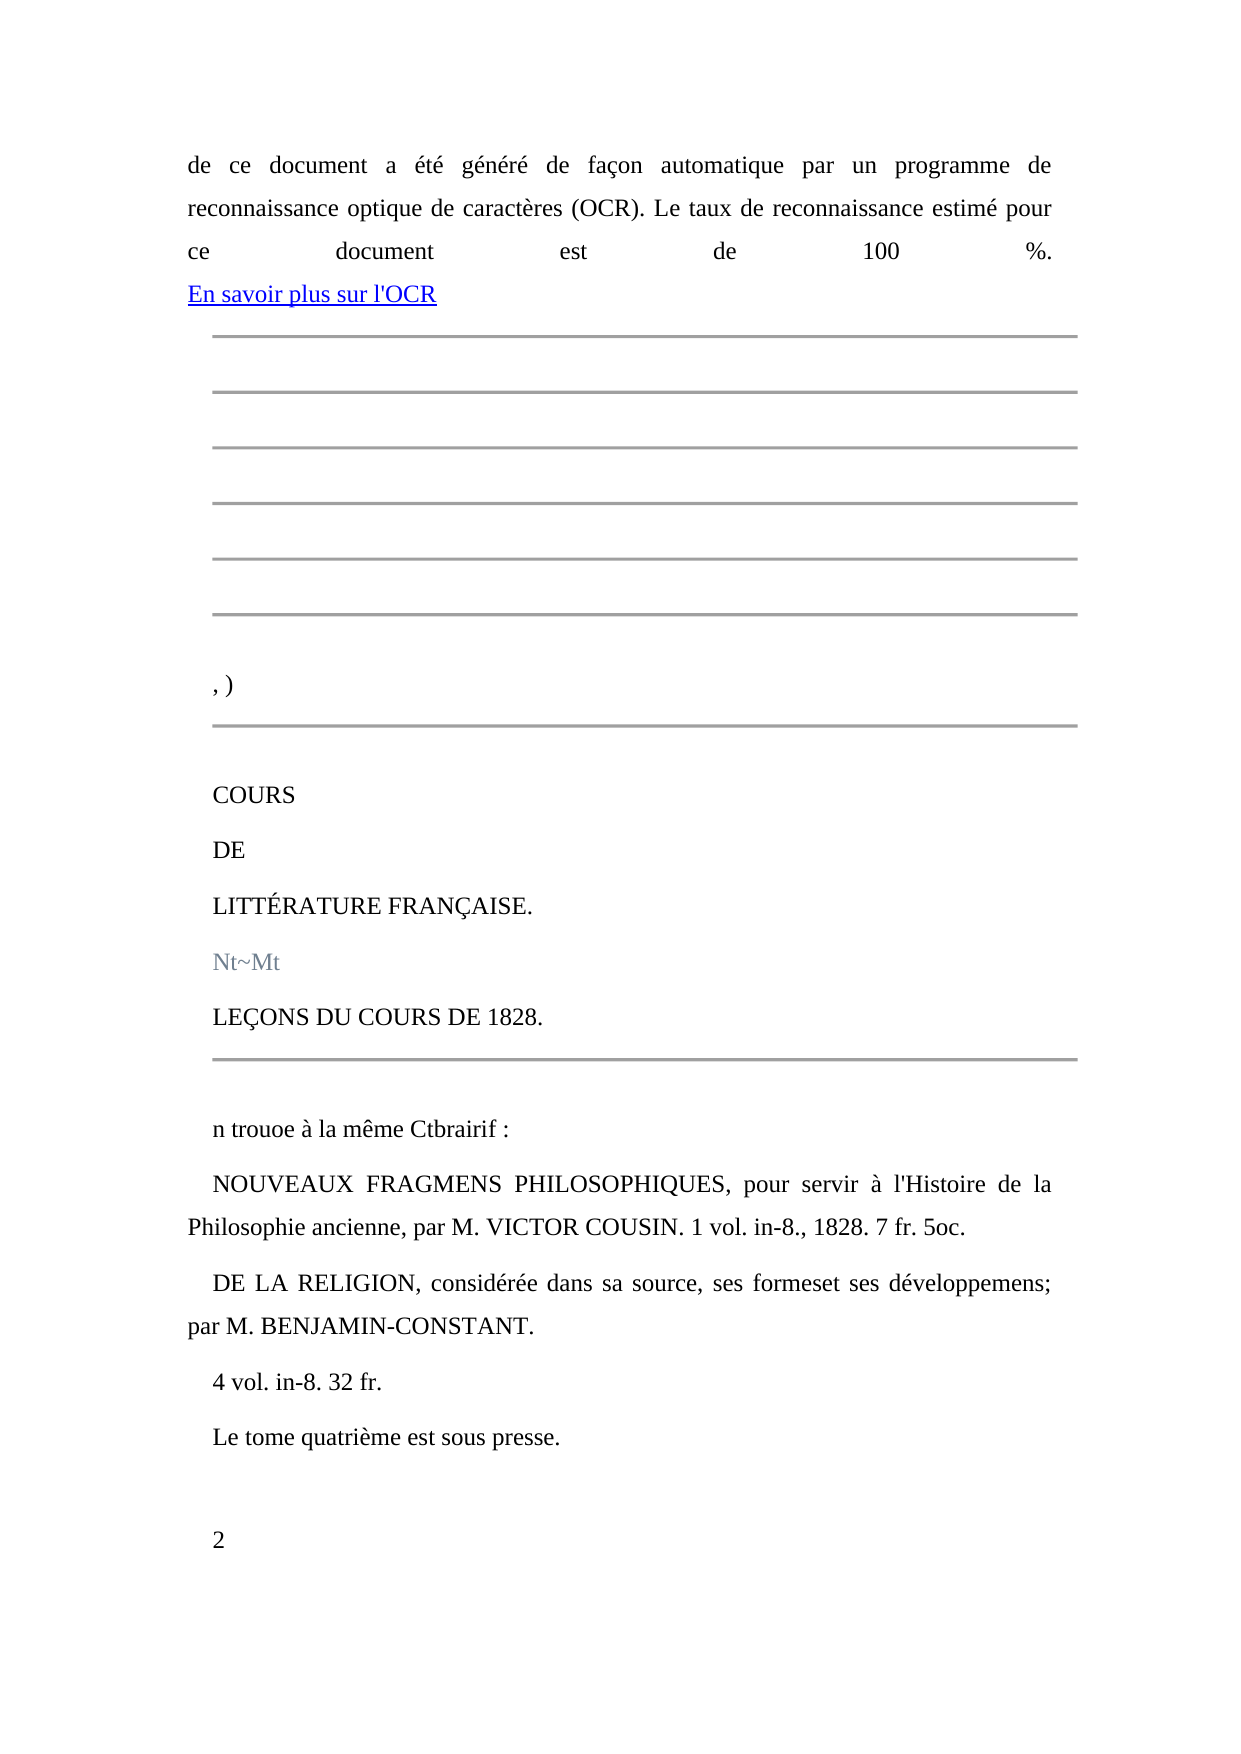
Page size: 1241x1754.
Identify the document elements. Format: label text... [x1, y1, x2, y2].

text Le tome quatrième est sous presse. [187, 1422, 1053, 1451]
text COURS [187, 780, 1053, 809]
text DE [187, 836, 1053, 864]
text LEÇONS DU COURS DE 1828. [187, 1002, 1053, 1031]
text 4 vol. in-8. 32 fr. [187, 1367, 1053, 1396]
text n trouoe à la même Ctbrairif : [187, 1114, 1053, 1142]
text , ) [187, 669, 1053, 697]
text LITTÉRATURE FRANÇAISE. [187, 891, 1053, 920]
text Nt~Mt [187, 947, 1053, 976]
text DE LA RELIGION, considérée dans sa source, ses formeset ses développemens; par M. BENJAMIN-CONSTANT. [187, 1268, 1053, 1340]
text NOUVEAUX FRAGMENS PHILOSOPHIQUES, pour servir à l'Histoire de la Philosophie ancienne, par M. VICTOR COUSIN. 1 vol. in-8., 1828. 7 fr. 5oc. [187, 1169, 1053, 1241]
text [187, 150, 1053, 308]
